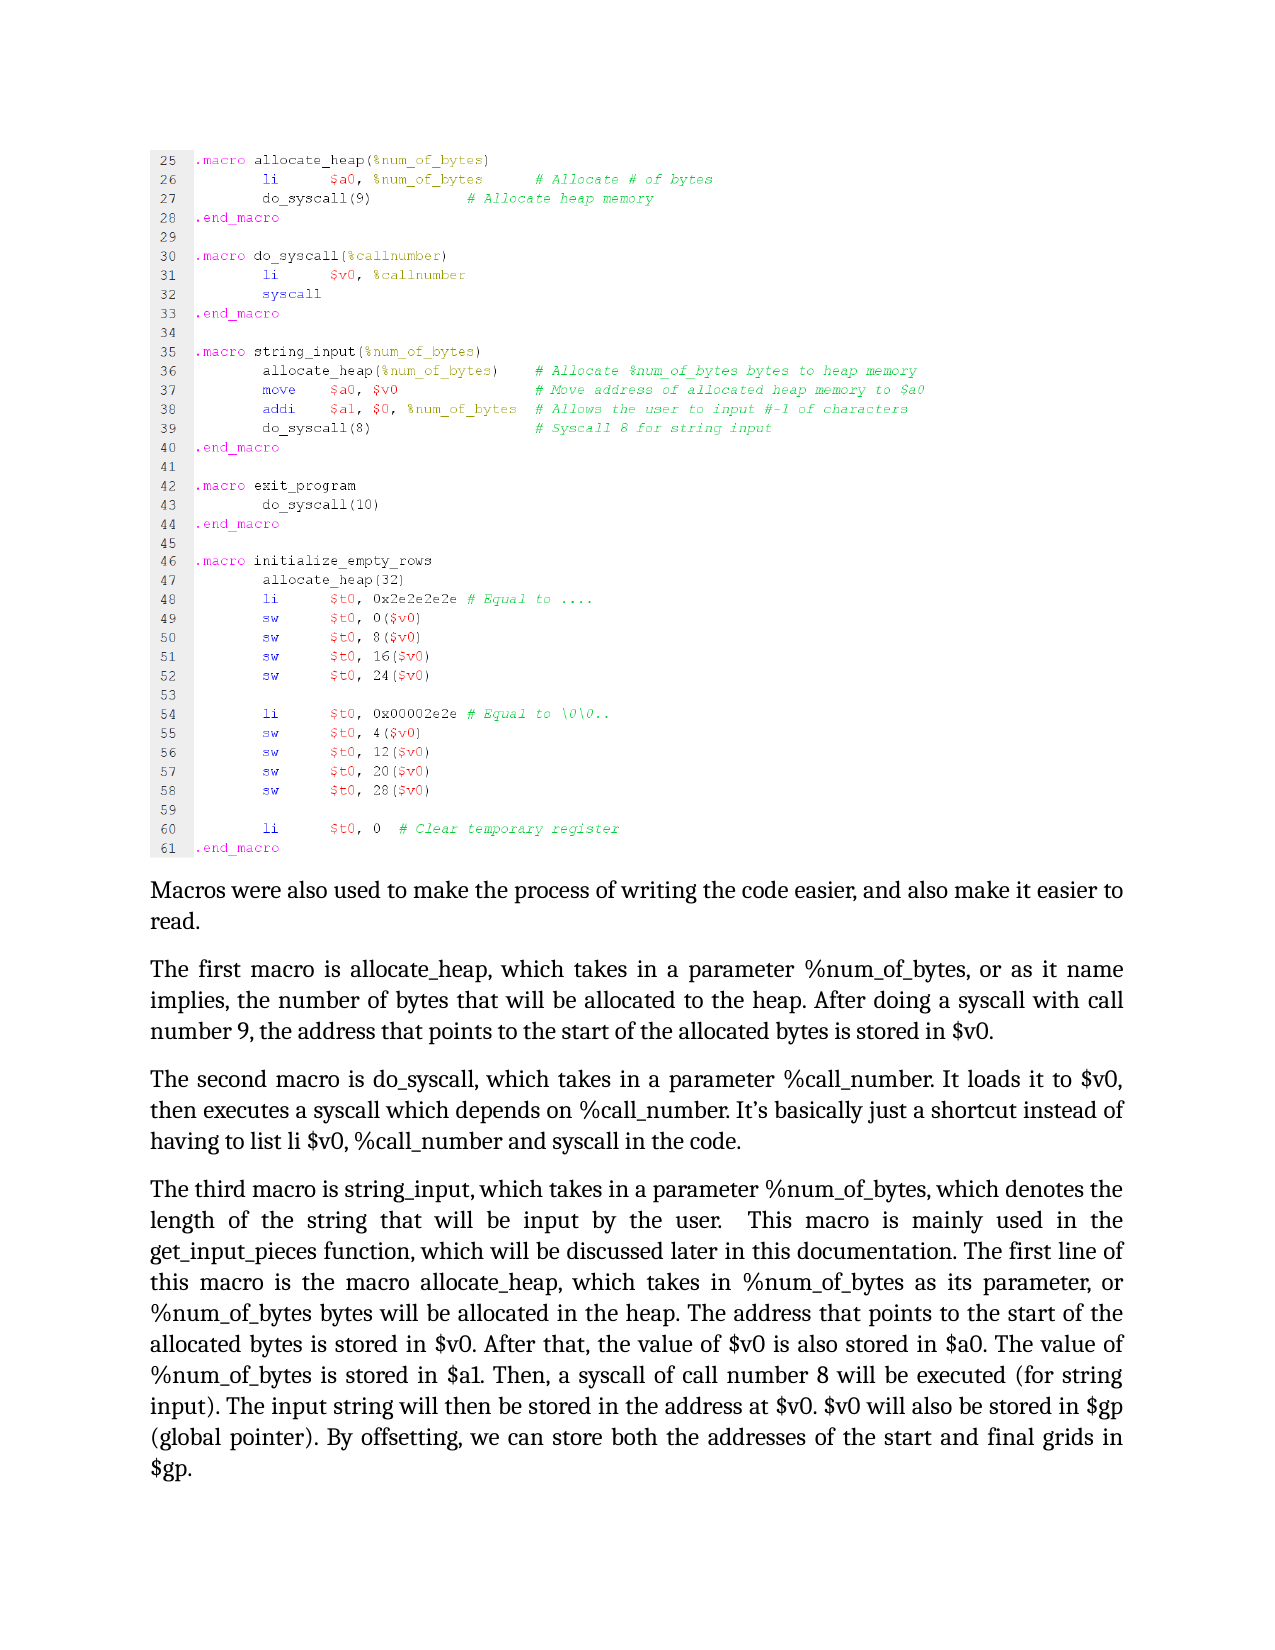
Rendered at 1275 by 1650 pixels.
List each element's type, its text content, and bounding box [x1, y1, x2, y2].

text The third macro is string_input, which takes in a parameter %num_of_bytes, which denotes the length of the string that will be input by the user. This macro is mainly used in the get_input_pieces function, which will be discussed later in this documentation. The first line of this macro is the macro allocate_heap, which takes in %num_of_bytes as its parameter, or %num_of_bytes bytes will be allocated in the heap. The address that points to the start of the allocated bytes is stored in $v0. After that, the value of $v0 is also stored in $a0. The value of %num_of_bytes is stored in $a1. Then, a syscall of call number 8 will be executed (for string input). The input string will then be stored in the address at $v0. $v0 will also be stored in $gp (global pointer). By offsetting, we can store both the addresses of the start and final grids in $gp. [150, 1174, 1125, 1483]
text The second macro is do_syscall, which takes in a parameter %call_number. It loads it to $v0, then executes a syscall which depends on %call_number. It’s basically just a shortcut instead of having to list li $v0, %call_number and syscall in the code. [150, 1065, 1125, 1156]
text Macros were also used to make the process of writing the code easier, and also make it easier to read. [150, 876, 1125, 936]
text The first macro is allocate_heap, which takes in a parameter %num_of_bytes, or as it name implies, the number of bytes that will be allocated to the heap. After doing a syscall with call number 9, the address that points to the start of the allocated bytes is stored in $v0. [150, 955, 1125, 1046]
picture [150, 150, 1124, 858]
